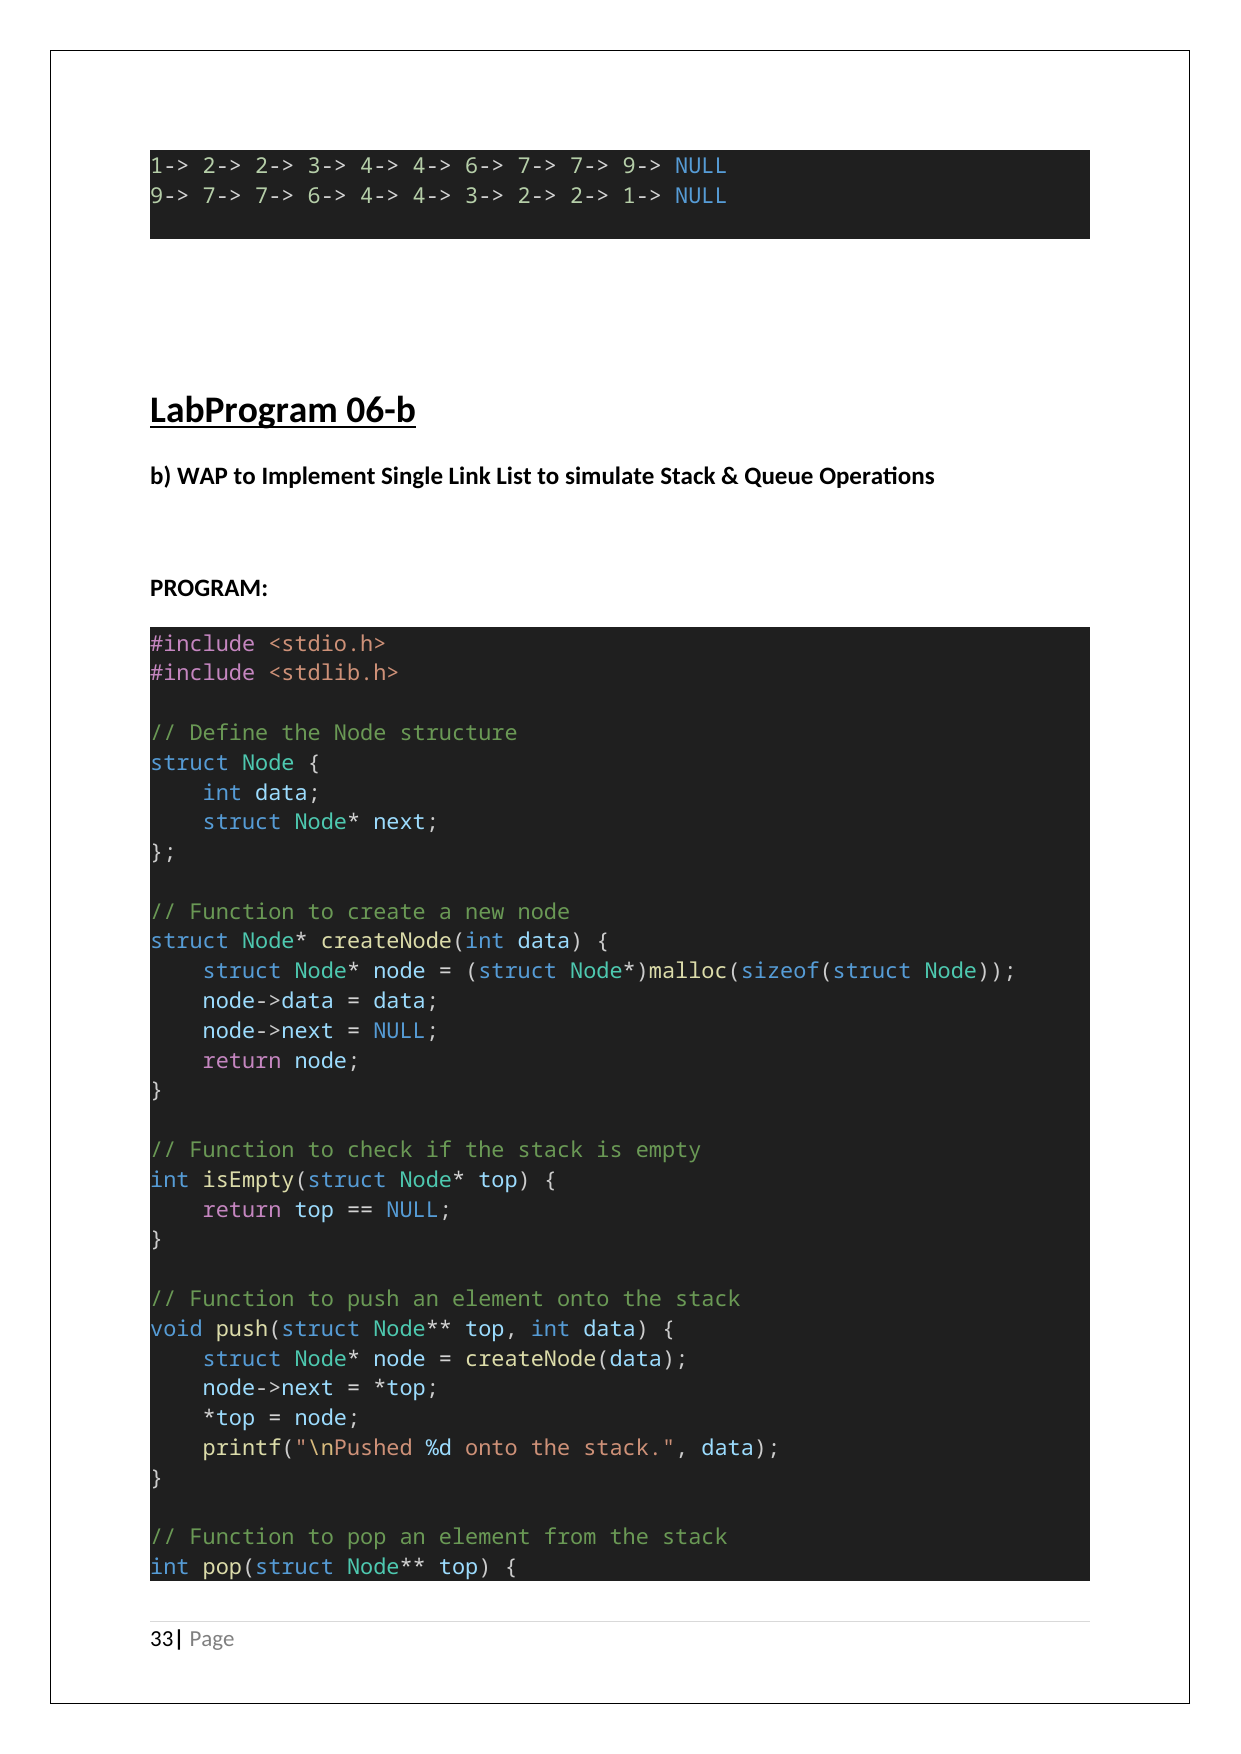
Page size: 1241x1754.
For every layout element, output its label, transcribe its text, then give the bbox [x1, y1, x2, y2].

text // Function to push an element onto the stack [150, 1283, 1090, 1313]
text void push(struct Node** top, int data) { [150, 1313, 1090, 1342]
text } [150, 1074, 1090, 1104]
text LabProgram 06-b [150, 386, 1090, 432]
text node->data = data; [150, 985, 1090, 1015]
text }; [150, 836, 1090, 866]
text struct Node* node = createNode(data); [150, 1342, 1090, 1372]
text 1-> 2-> 2-> 3-> 4-> 4-> 6-> 7-> 7-> 9-> NULL [150, 150, 1090, 180]
text // Function to check if the stack is empty [150, 1134, 1090, 1164]
text 9-> 7-> 7-> 6-> 4-> 4-> 3-> 2-> 2-> 1-> NULL [150, 180, 1090, 209]
text int pop(struct Node** top) { [150, 1551, 1090, 1581]
text node->next = *top; [150, 1372, 1090, 1402]
text struct Node* next; [150, 806, 1090, 836]
text } [150, 1223, 1090, 1253]
text int data; [150, 776, 1090, 806]
text b) WAP to Implement Single Link List to simulate Stack & Queue Operations [150, 460, 1090, 491]
text // Function to pop an element from the stack [150, 1521, 1090, 1551]
text printf("\nPushed %d onto the stack.", data); [150, 1432, 1090, 1462]
text return top == NULL; [150, 1193, 1090, 1223]
text struct Node* createNode(int data) { [150, 925, 1090, 955]
text int isEmpty(struct Node* top) { [150, 1164, 1090, 1193]
text node->next = NULL; [150, 1015, 1090, 1044]
text struct Node { [150, 747, 1090, 776]
text struct Node* node = (struct Node*)malloc(sizeof(struct Node)); [150, 955, 1090, 985]
text PROGRAM: [150, 572, 1090, 602]
text *top = node; [150, 1402, 1090, 1432]
text // Function to create a new node [150, 896, 1090, 925]
text } [150, 1462, 1090, 1491]
text #include <stdio.h> [150, 627, 1090, 657]
text #include <stdlib.h> [150, 657, 1090, 687]
text // Define the Node structure [150, 717, 1090, 747]
text return node; [150, 1044, 1090, 1074]
